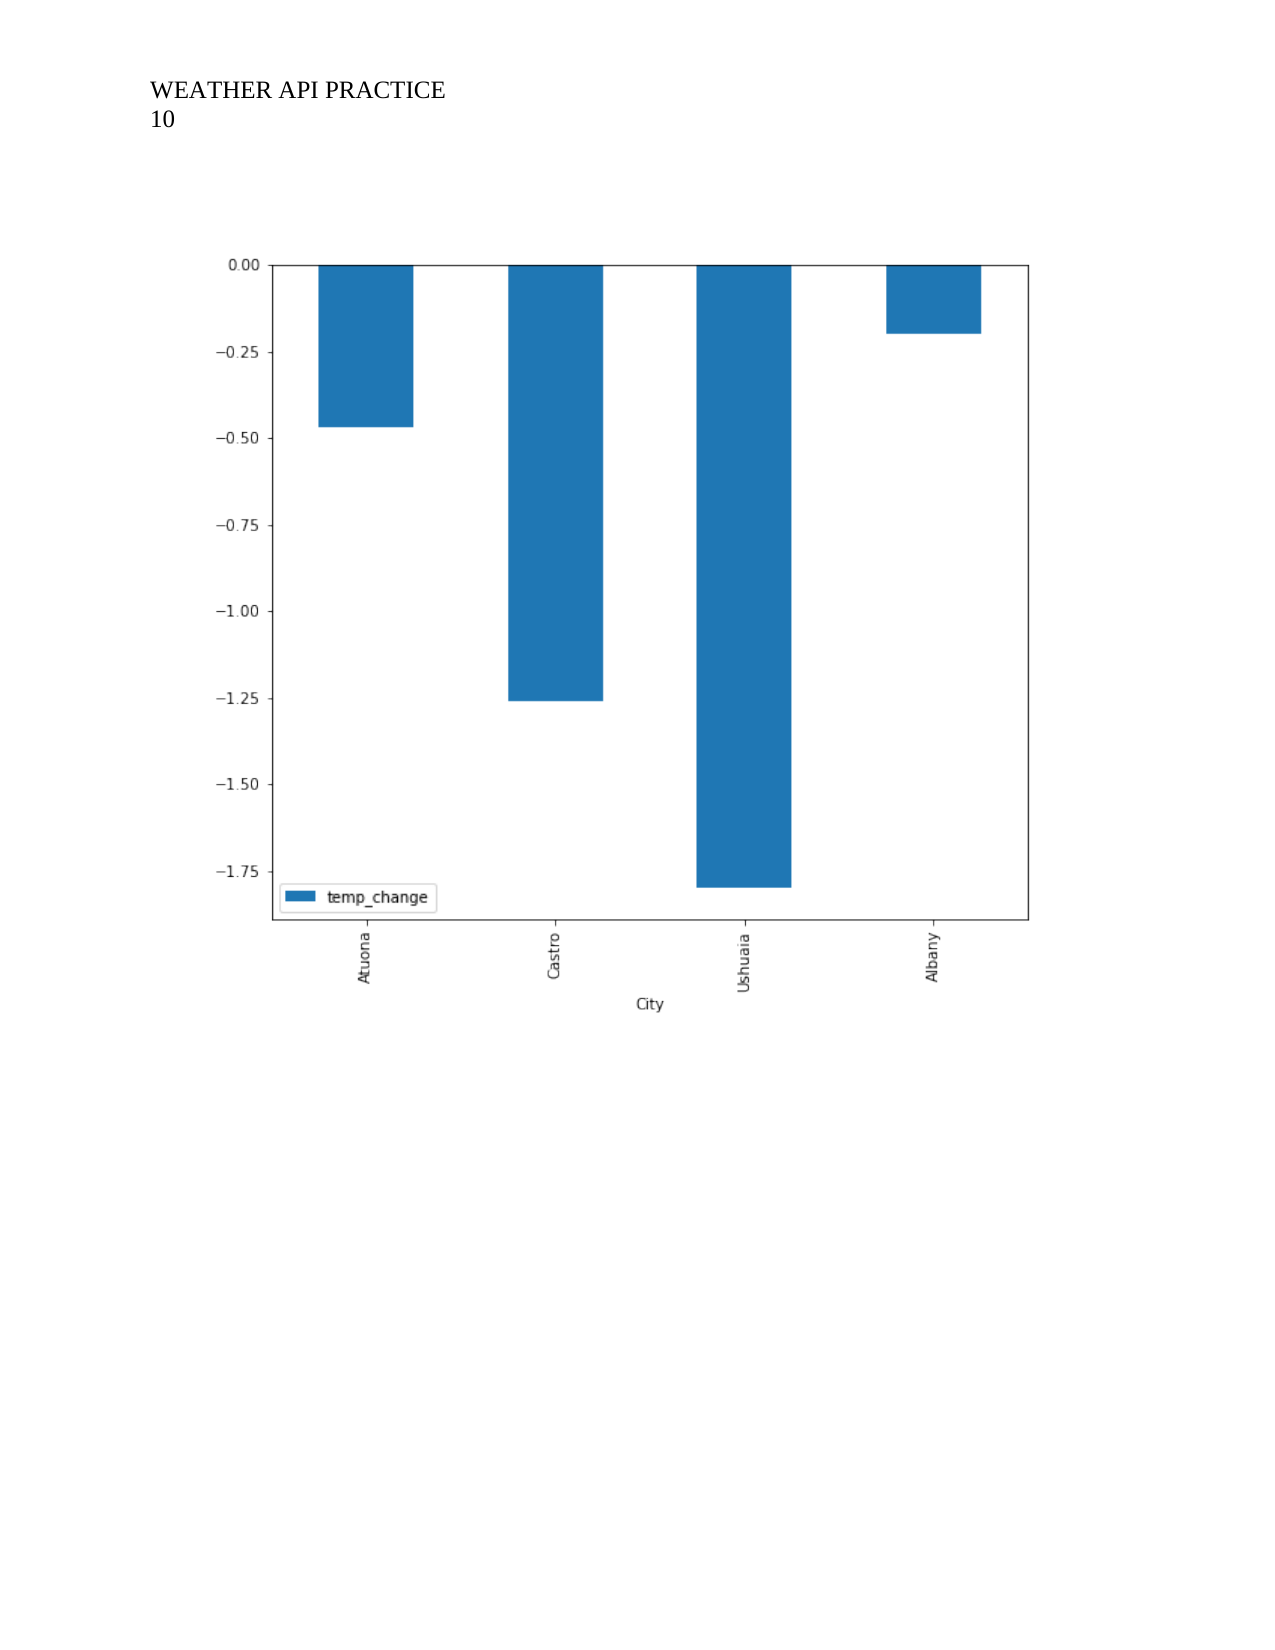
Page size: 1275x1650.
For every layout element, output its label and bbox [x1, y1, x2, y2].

picture [150, 161, 1125, 1028]
